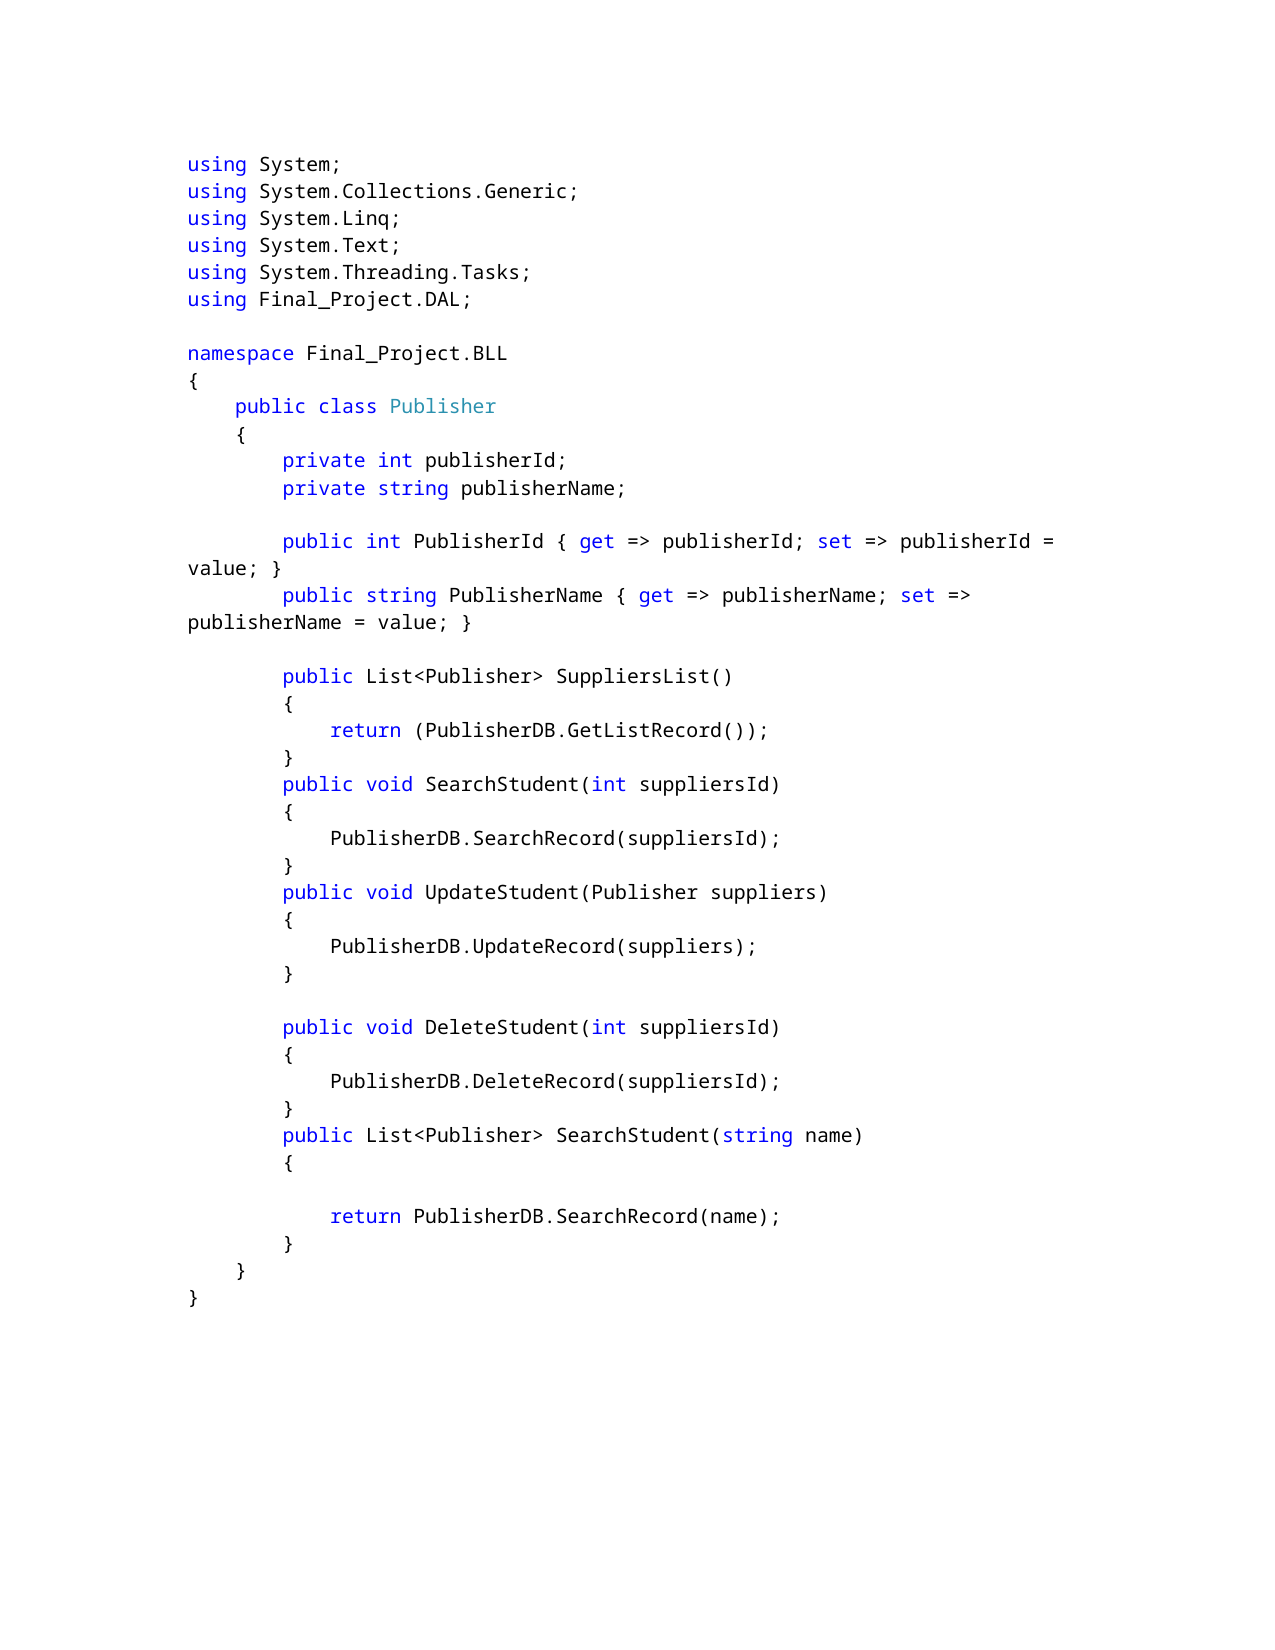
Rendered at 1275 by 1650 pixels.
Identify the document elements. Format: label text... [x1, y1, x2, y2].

text { [187, 689, 1087, 717]
text using System.Text; [187, 231, 1087, 258]
text using Final_Project.DAL; [187, 285, 1087, 312]
text public List<Publisher> SuppliersList() [187, 663, 1087, 689]
text PublisherDB.DeleteRecord(suppliersId); [187, 1067, 1087, 1094]
text PublisherDB.SearchRecord(suppliersId); [187, 824, 1087, 851]
text } [187, 743, 1087, 771]
text } [187, 959, 1087, 986]
text } [187, 851, 1087, 878]
text return PublisherDB.SearchRecord(name); [187, 1202, 1087, 1229]
text using System; [187, 150, 1087, 177]
text { [187, 797, 1087, 824]
text public void UpdateStudent(Publisher suppliers) [187, 878, 1087, 905]
text } [187, 1283, 1087, 1310]
text { [187, 366, 1087, 393]
text return (PublisherDB.GetListRecord()); [187, 717, 1087, 743]
text public List<Publisher> SearchStudent(string name) [187, 1121, 1087, 1148]
text { [187, 420, 1087, 447]
text PublisherDB.UpdateRecord(suppliers); [187, 932, 1087, 959]
text { [187, 1148, 1087, 1175]
text private int publisherId; [187, 447, 1087, 474]
text } [187, 1256, 1087, 1283]
text { [187, 905, 1087, 932]
text private string publisherName; [187, 474, 1087, 501]
text using System.Threading.Tasks; [187, 258, 1087, 285]
text public void DeleteStudent(int suppliersId) [187, 1013, 1087, 1040]
text namespace Final_Project.BLL [187, 339, 1087, 366]
text } [187, 1094, 1087, 1121]
text using System.Collections.Generic; [187, 177, 1087, 204]
text public class Publisher [187, 393, 1087, 420]
text } [187, 1229, 1087, 1256]
text { [187, 1040, 1087, 1067]
text public void SearchStudent(int suppliersId) [187, 771, 1087, 797]
text public string PublisherName { get => publisherName; set => publisherName = value; } [187, 582, 1087, 636]
text public int PublisherId { get => publisherId; set => publisherId = value; } [187, 528, 1087, 582]
text using System.Linq; [187, 204, 1087, 231]
